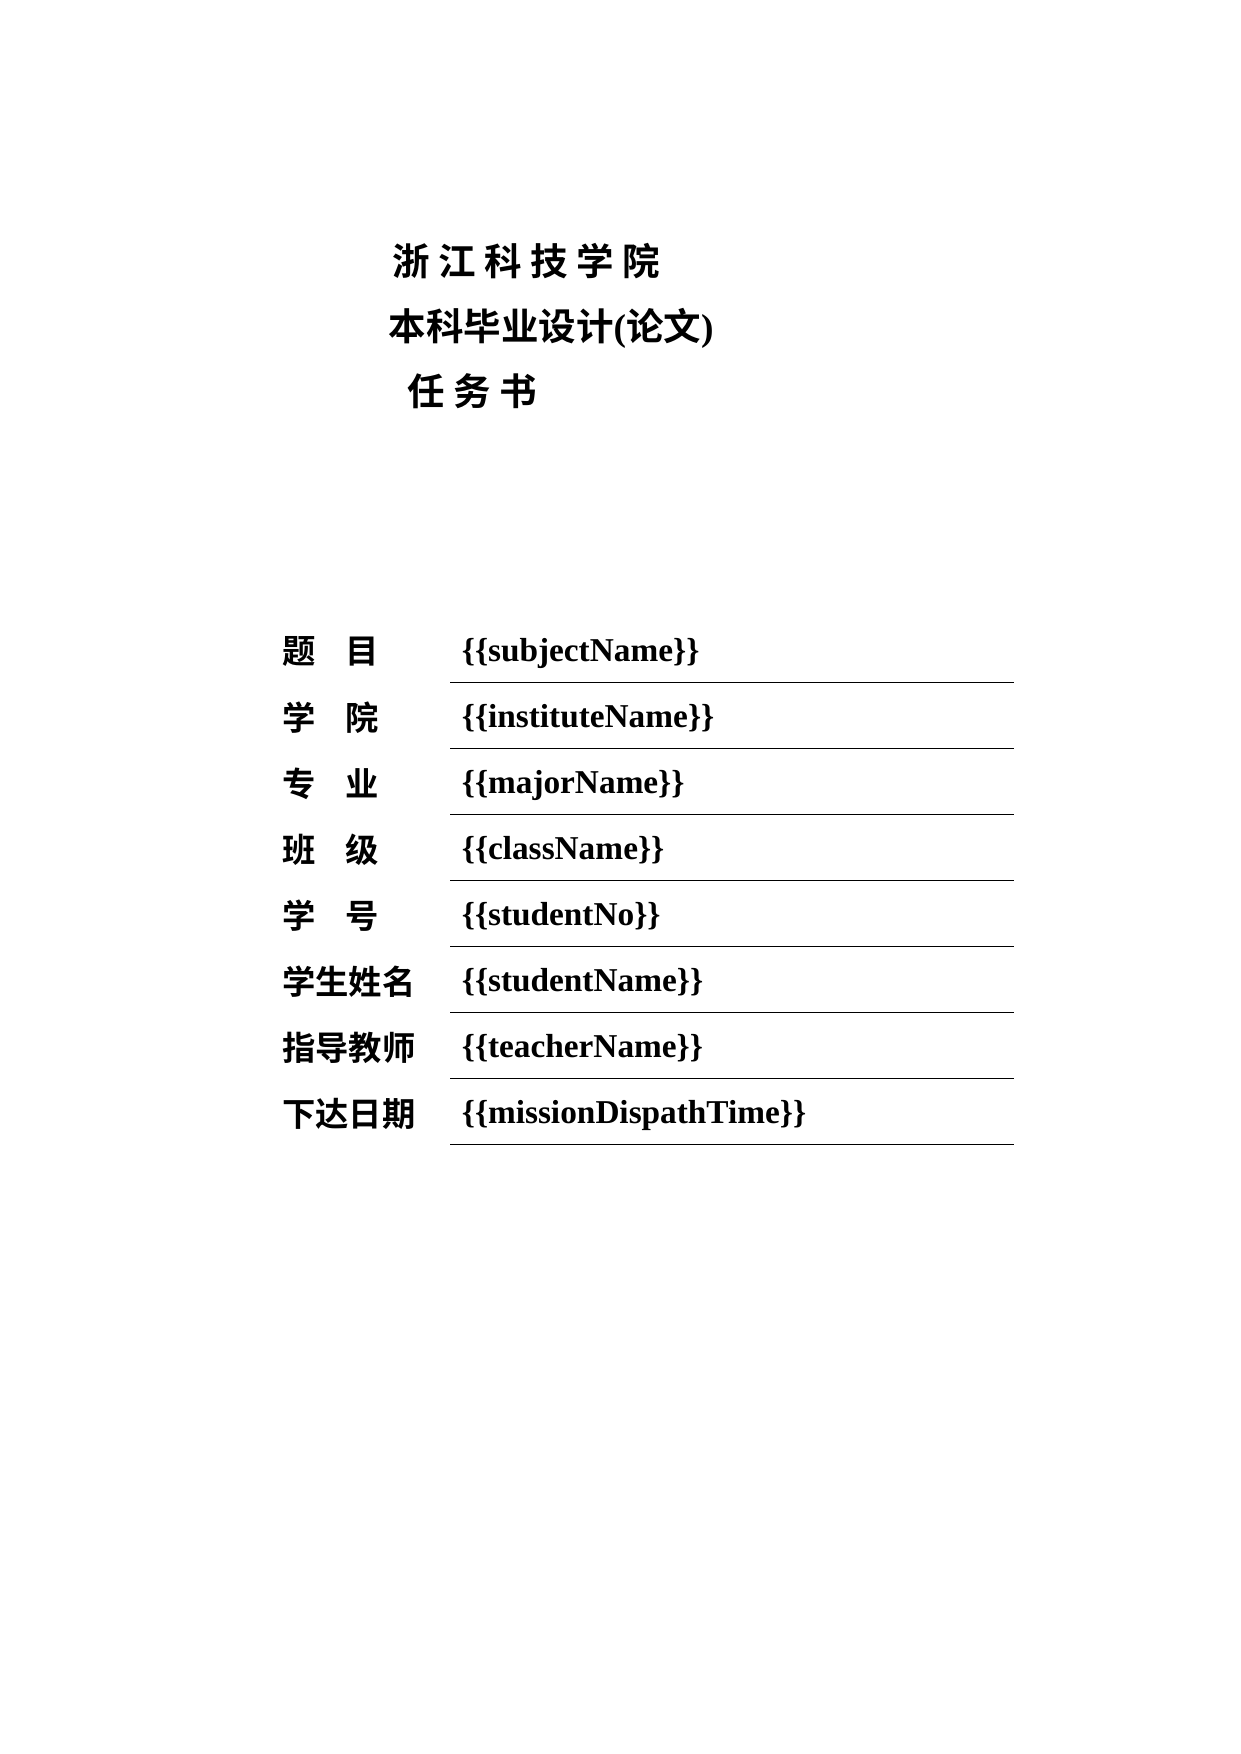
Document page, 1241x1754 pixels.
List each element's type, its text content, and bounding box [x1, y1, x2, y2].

table_cell 学 号 [271, 880, 450, 946]
table_cell {{instituteName}} [450, 683, 1014, 748]
table_cell 专 业 [271, 748, 450, 814]
table_cell {{studentNo}} [450, 881, 1014, 946]
table_cell 指导教师 [271, 1012, 450, 1078]
table_cell 学生姓名 [271, 946, 450, 1012]
table_cell 学 院 [271, 682, 450, 748]
table_header 题 目 [271, 617, 450, 682]
table_cell {{missionDispathTime}} [450, 1079, 1014, 1144]
table_cell {{className}} [450, 815, 1014, 880]
table_cell 班 级 [271, 814, 450, 880]
table_header {{subjectName}} [450, 617, 1014, 682]
table_cell {{teacherName}} [450, 1013, 1014, 1078]
table_cell {{studentName}} [450, 947, 1014, 1012]
text 本科毕业设计(论文) [187, 292, 1053, 357]
text 任 务 书 [187, 357, 1053, 422]
table_cell {{majorName}} [450, 749, 1014, 814]
text 浙 江 科 技 学 院 [187, 227, 1053, 292]
table_cell 下达日期 [271, 1078, 450, 1144]
